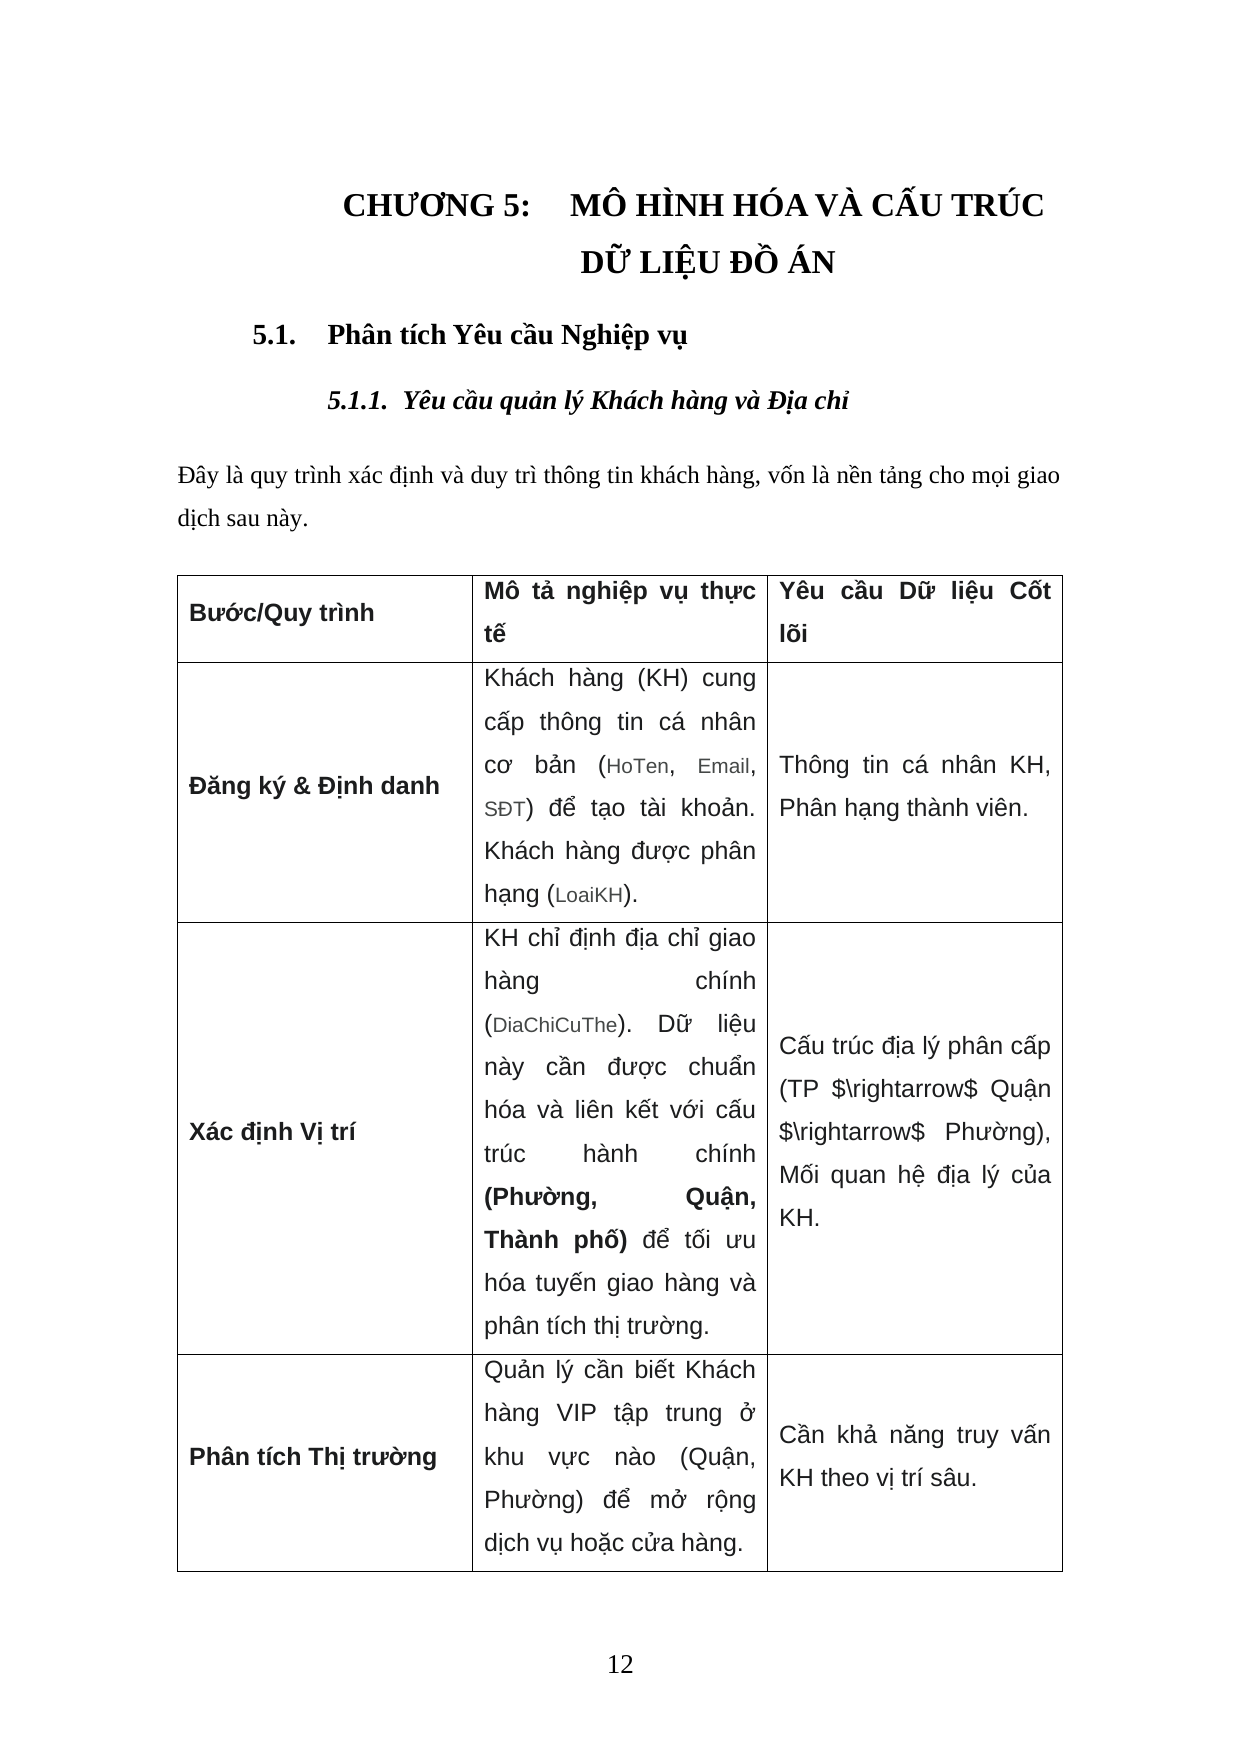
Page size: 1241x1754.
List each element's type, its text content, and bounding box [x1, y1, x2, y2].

table_header Yêu cầu Dữ liệu Cốt lõi [768, 576, 1062, 662]
subtitle MÔ HÌNH HÓA VÀ CẤU TRÚC DỮ LIỆU ĐỒ ÁN [325, 185, 1063, 281]
table_cell Đăng ký & Định danh [178, 663, 472, 922]
table_header Mô tả nghiệp vụ thực tế [473, 576, 767, 662]
text Đây là quy trình xác định và duy trì thông tin khách hàng, vốn là nền tảng cho mọi giao dịch sau này. [177, 460, 1063, 532]
table_cell Cấu trúc địa lý phân cấp (TP $\rightarrow$ Quận $\rightarrow$ Phường), Mối quan hệ địa lý của KH. [768, 923, 1062, 1354]
table_cell Khách hàng (KH) cung cấp thông tin cá nhân cơ bản (HoTen, Email, SĐT) để tạo tài khoản. Khách hàng được phân hạng (LoaiKH). [473, 663, 767, 922]
table_cell Phân tích Thị trường [178, 1355, 472, 1571]
table_cell KH chỉ định địa chỉ giao hàng chính (DiaChiCuThe). Dữ liệu này cần được chuẩn hóa và liên kết với cấu trúc hành chính (Phường, Quận, Thành phố) để tối ưu hóa tuyến giao hàng và phân tích thị trường. [473, 923, 767, 1354]
subtitle Yêu cầu quản lý Khách hàng và Địa chỉ [327, 384, 1063, 415]
table_cell Cần khả năng truy vấn KH theo vị trí sâu. [768, 1355, 1062, 1571]
table_header Bước/Quy trình [178, 576, 472, 662]
subtitle Phân tích Yêu cầu Nghiệp vụ [252, 317, 1063, 350]
table_cell Quản lý cần biết Khách hàng VIP tập trung ở khu vực nào (Quận, Phường) để mở rộng dịch vụ hoặc cửa hàng. [473, 1355, 767, 1571]
table_cell Thông tin cá nhân KH, Phân hạng thành viên. [768, 663, 1062, 922]
table_cell Xác định Vị trí [178, 923, 472, 1354]
